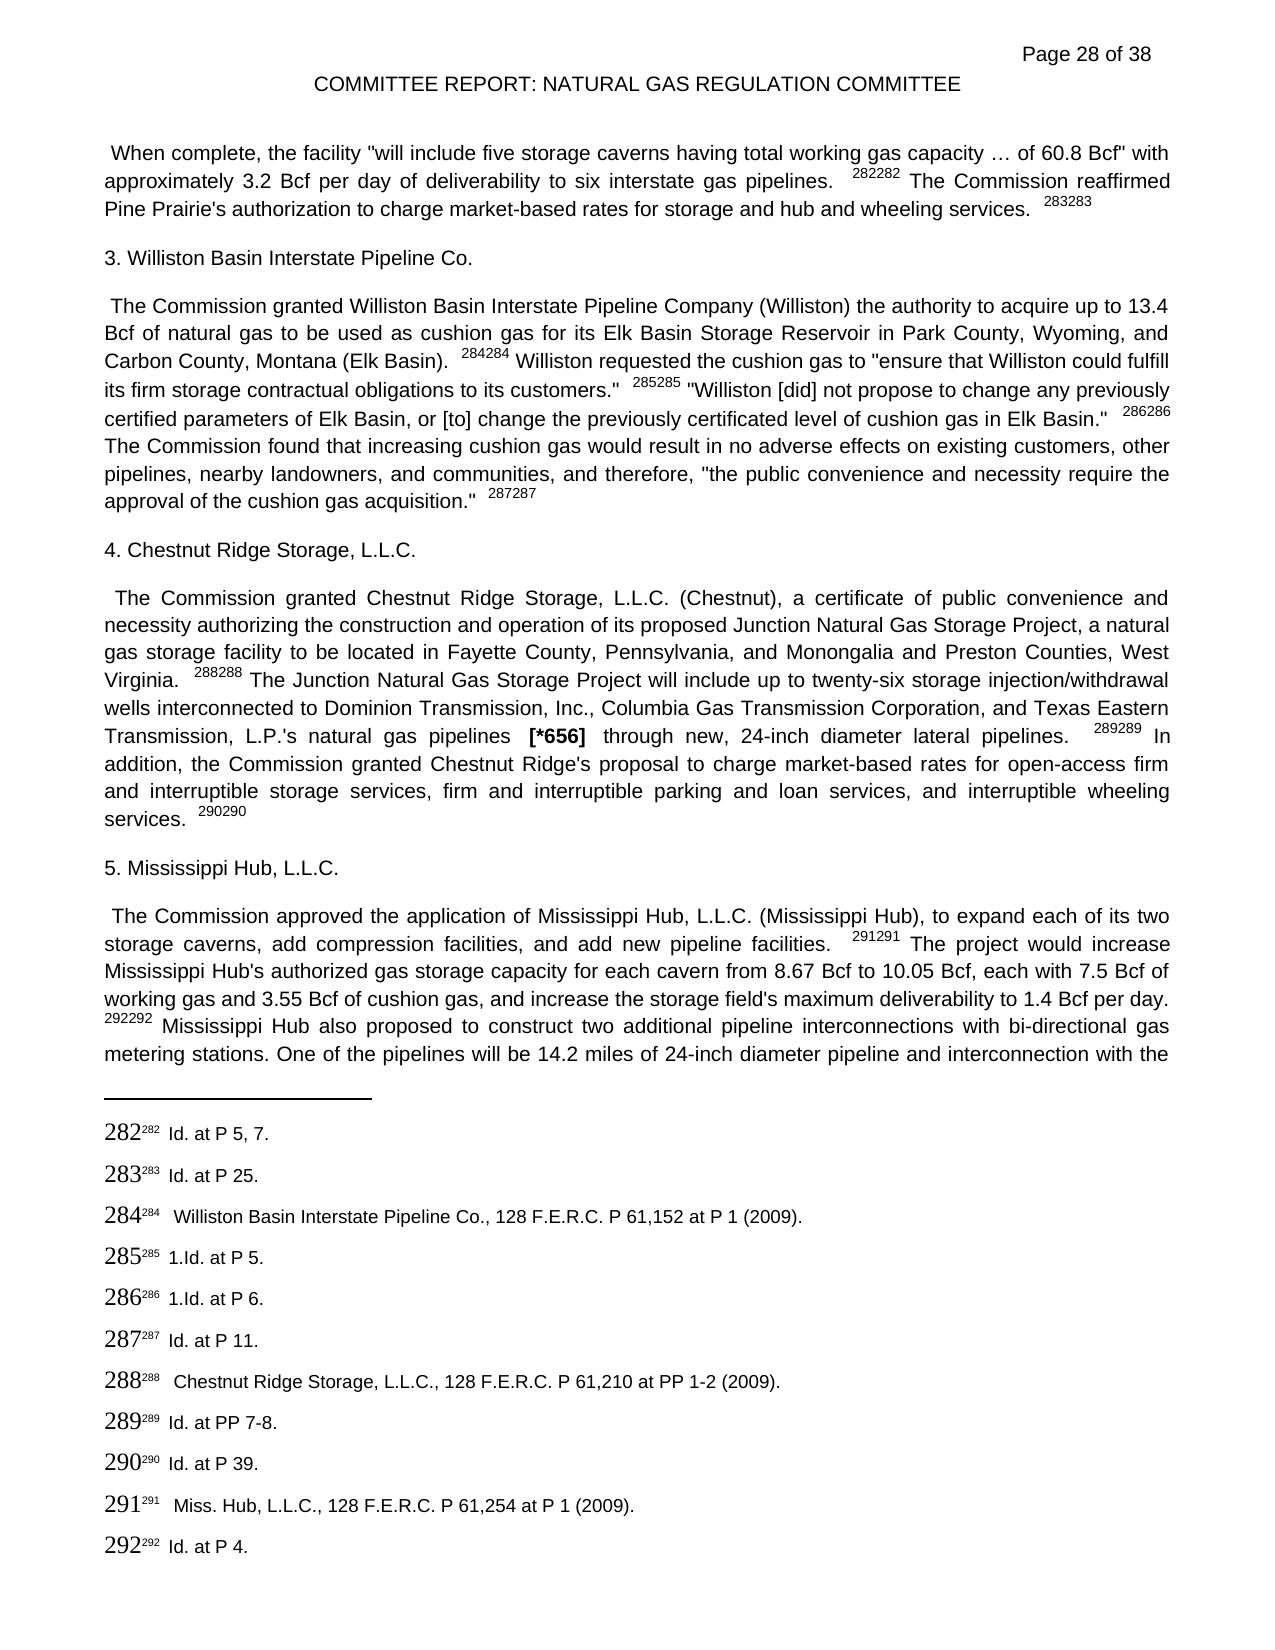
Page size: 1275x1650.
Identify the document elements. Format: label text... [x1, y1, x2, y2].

text The Commission approved the application of Mississippi Hub, L.L.C. (Mississippi Hub), to expand each of its two storage caverns, add compression facilities, and add new pipeline facilities. 291 The project would increase Mississippi Hub's authorized gas storage capacity for each cavern from 8.67 Bcf to 10.05 Bcf, each with 7.5 Bcf of working gas and 3.55 Bcf of cushion gas, and increase the storage field's maximum deliverability to 1.4 Bcf per day. 292 Mississippi Hub also proposed to construct two additional pipeline interconnections with bi-directional gas metering stations. One of the pipelines will be 14.2 miles of 24-inch diameter pipeline and interconnection with the Southeast Supply Header System, while the other is 22.6 miles of 30-inch pipeline that will interconnect with the Transcontinental Gas Pipe Line Company, L.L.C. 293 Mississippi Hub is also permitted to interconnect with Southern Natural Gas Company and CrossTex Energy. 294 The Commission also approved Mississippi Hub's continuing authority to charge market-based rates for its storage, hub, and wheeling services. 295 [104, 900, 1171, 1066]
text 4. Chestnut Ridge Storage, L.L.C. [104, 535, 1171, 562]
text The Commission granted Chestnut Ridge Storage, L.L.C. (Chestnut), a certificate of public convenience and necessity authorizing the construction and operation of its proposed Junction Natural Gas Storage Project, a natural gas storage facility to be located in Fayette County, Pennsylvania, and Monongalia and Preston Counties, West Virginia. 288 The Junction Natural Gas Storage Project will include up to twenty-six storage injection/withdrawal wells interconnected to Dominion Transmission, Inc., Columbia Gas Transmission Corporation, and Texas Eastern Transmission, L.P.'s natural gas pipelines [*656] through new, 24-inch diameter lateral pipelines. 289 In addition, the Commission granted Chestnut Ridge's proposal to charge market-based rates for open-access firm and interruptible storage services, firm and interruptible parking and loan services, and interruptible wheeling services. 290 [104, 583, 1171, 832]
text When complete, the facility "will include five storage caverns having total working gas capacity … of 60.8 Bcf" with approximately 3.2 Bcf per day of deliverability to six interstate gas pipelines. 282 The Commission reaffirmed Pine Prairie's authorization to charge market-based rates for storage and hub and wheeling services. 283 [104, 137, 1171, 222]
text 5. Mississippi Hub, L.L.C. [104, 852, 1171, 879]
text The Commission granted Williston Basin Interstate Pipeline Company (Williston) the authority to acquire up to 13.4 Bcf of natural gas to be used as cushion gas for its Elk Basin Storage Reservoir in Park County, Wyoming, and Carbon County, Montana (Elk Basin). 284 Williston requested the cushion gas to "ensure that Williston could fulfill its firm storage contractual obligations to its customers." 285 "Williston [did] not propose to change any previously certified parameters of Elk Basin, or [to] change the previously certificated level of cushion gas in Elk Basin." 286 The Commission found that increasing cushion gas would result in no adverse effects on existing customers, other pipelines, nearby landowners, and communities, and therefore, "the public convenience and necessity require the approval of the cushion gas acquisition." 287 [104, 291, 1171, 514]
text 3. Williston Basin Interstate Pipeline Co. [104, 243, 1171, 270]
